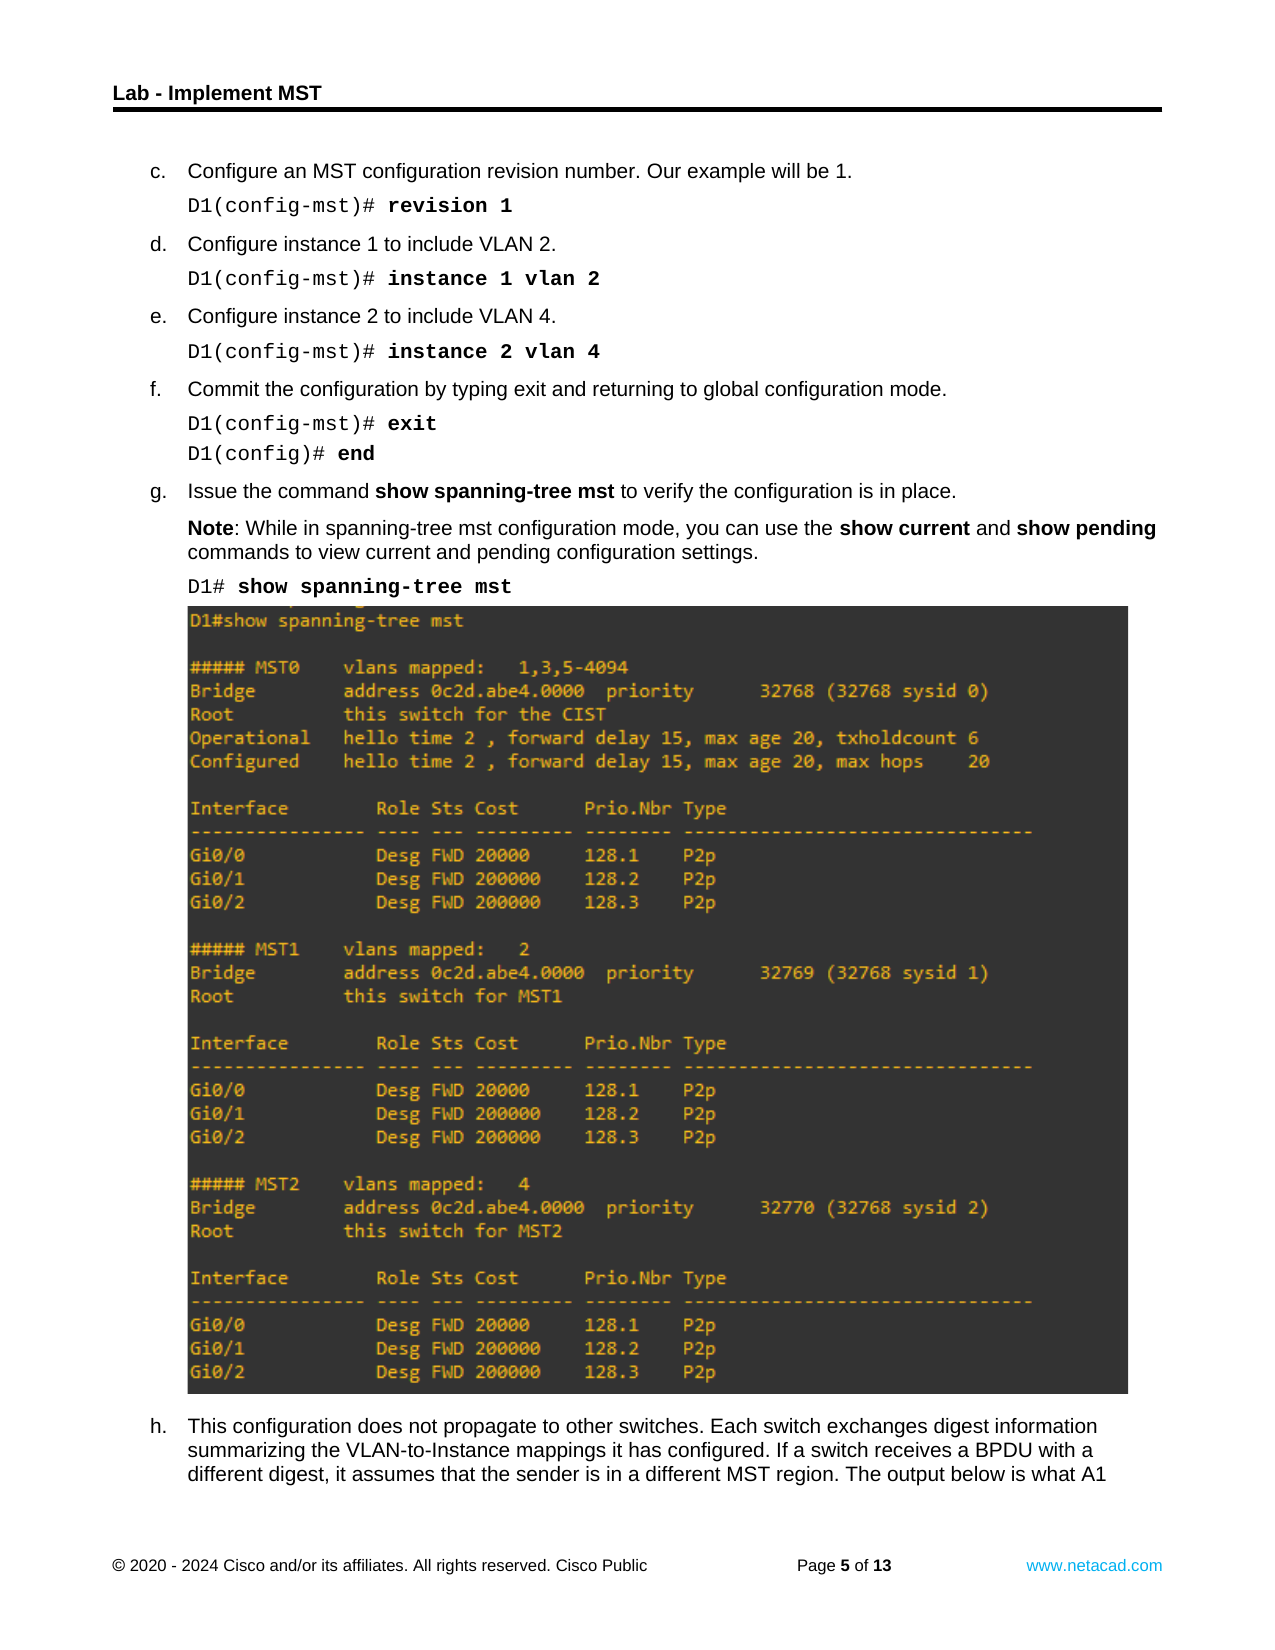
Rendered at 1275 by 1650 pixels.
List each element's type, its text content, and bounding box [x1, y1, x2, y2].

text D1# show spanning-tree mst [187, 576, 1162, 600]
text Configure instance 1 to include VLAN 2. [150, 232, 1162, 256]
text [150, 1414, 1162, 1486]
text Configure an MST configuration revision number. Our example will be 1. [150, 159, 1162, 183]
text D1(config-mst)# instance 2 vlan 4 [187, 341, 1162, 364]
text D1(config-mst)# revision 1 [187, 195, 1162, 219]
text D1(config)# end [187, 443, 1162, 467]
text Issue the command show spanning-tree mst to verify the configuration is in place. [150, 479, 1162, 503]
text D1(config-mst)# exit [187, 413, 1162, 437]
text Commit the configuration by typing exit and returning to global configuration mode. [150, 377, 1162, 401]
text Configure instance 2 to include VLAN 4. [150, 304, 1162, 328]
picture [187, 606, 1129, 1394]
list Note: While in spanning-tree mst configuration mode, you can use the show current and show pending commands to view current and pending configuration settings. [187, 516, 1162, 564]
text D1(config-mst)# instance 1 vlan 2 [187, 268, 1162, 292]
